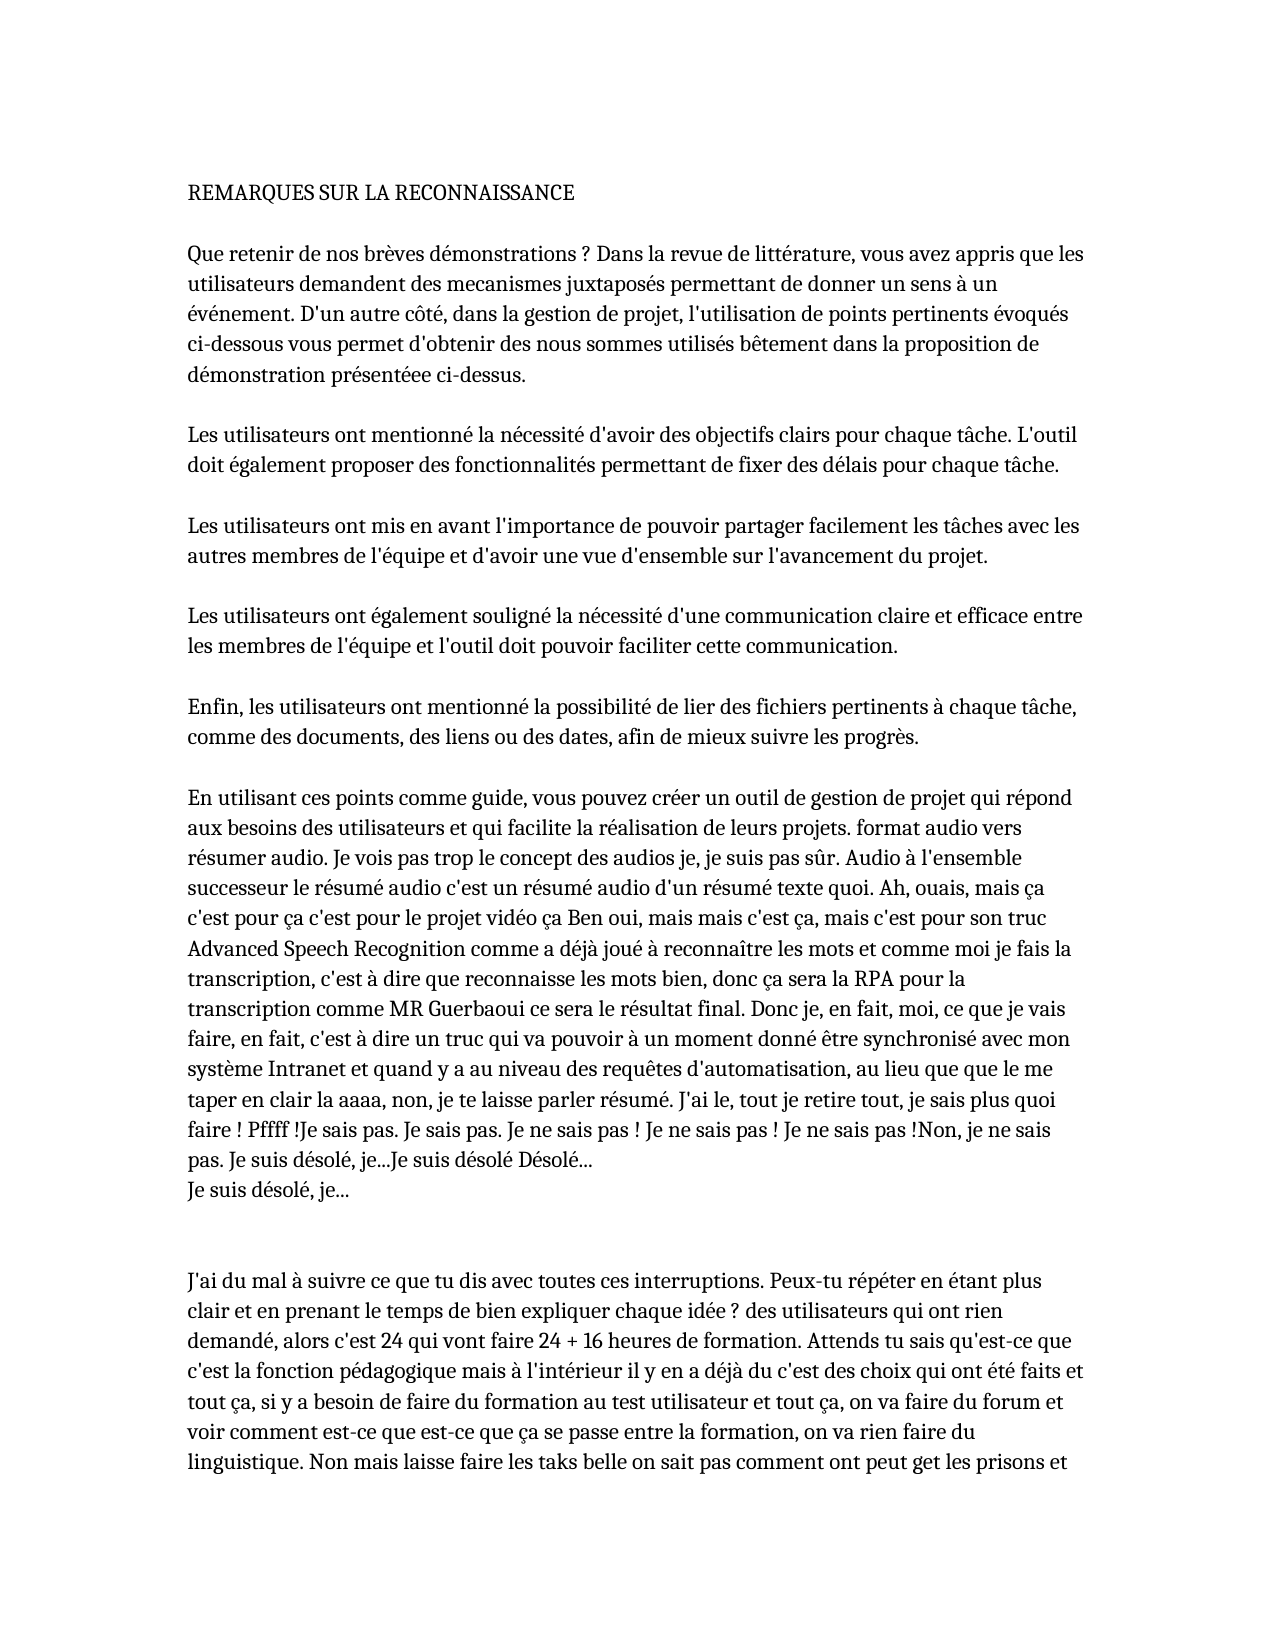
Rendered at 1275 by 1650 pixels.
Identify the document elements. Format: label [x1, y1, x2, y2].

text [187, 150, 1087, 1475]
